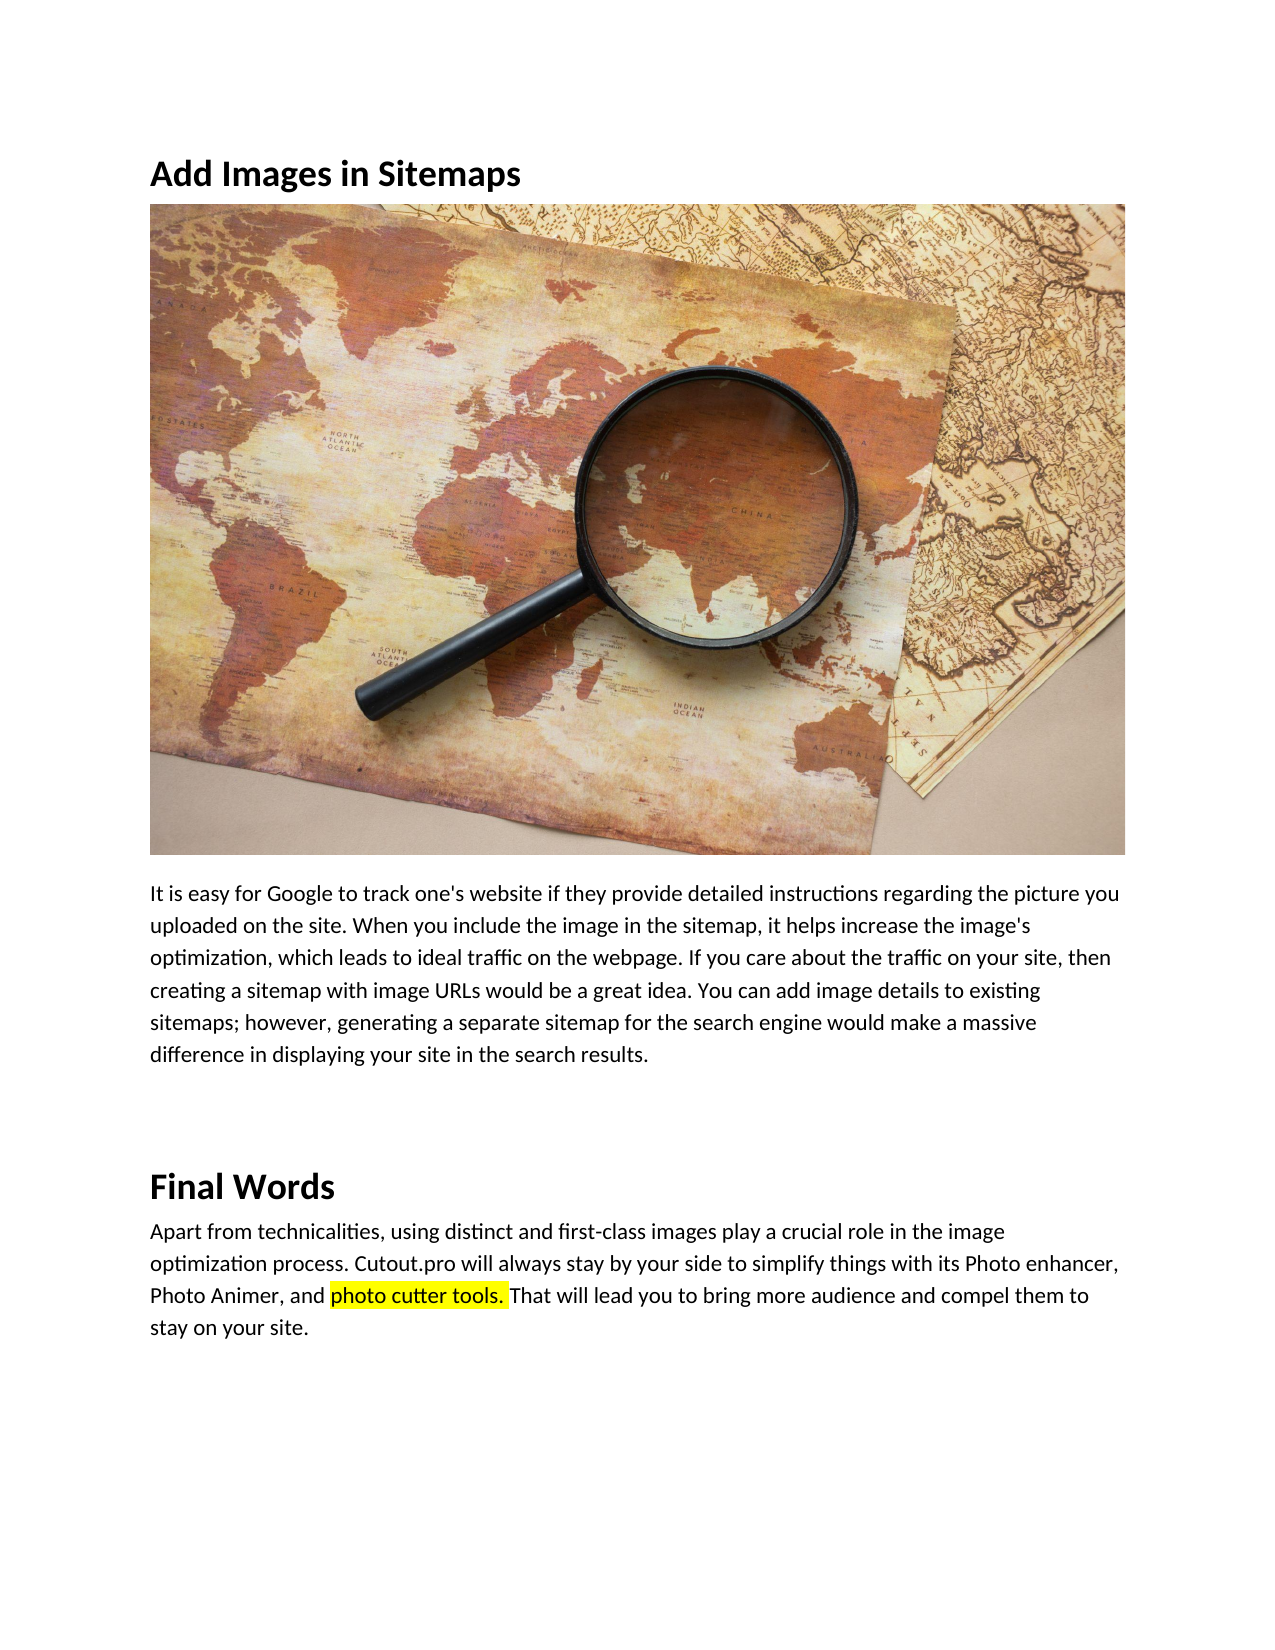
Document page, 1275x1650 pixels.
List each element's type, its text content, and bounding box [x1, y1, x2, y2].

text It is easy for Google to track one's website if they provide detailed instructions regarding the picture you uploaded on the site. When you include the image in the sitemap, it helps increase the image's optimization, which leads to ideal traffic on the webpage. If you care about the traffic on your site, then creating a sitemap with image URLs would be a great idea. You can add image details to existing sitemaps; however, generating a separate sitemap for the search engine would make a massive difference in displaying your site in the search results. [150, 879, 1125, 1068]
subtitle Add Images in Sitemaps [150, 150, 1125, 196]
picture [150, 204, 1125, 855]
text Apart from technicalities, using distinct and first-class images play a crucial role in the image optimization process. Cutout.pro will always stay by your side to simplify things with its Photo enhancer, Photo Animer, and photo cutter tools. That will lead you to bring more audience and compel them to stay on your site. [150, 1217, 1125, 1342]
subtitle Final Words [150, 1163, 1125, 1209]
